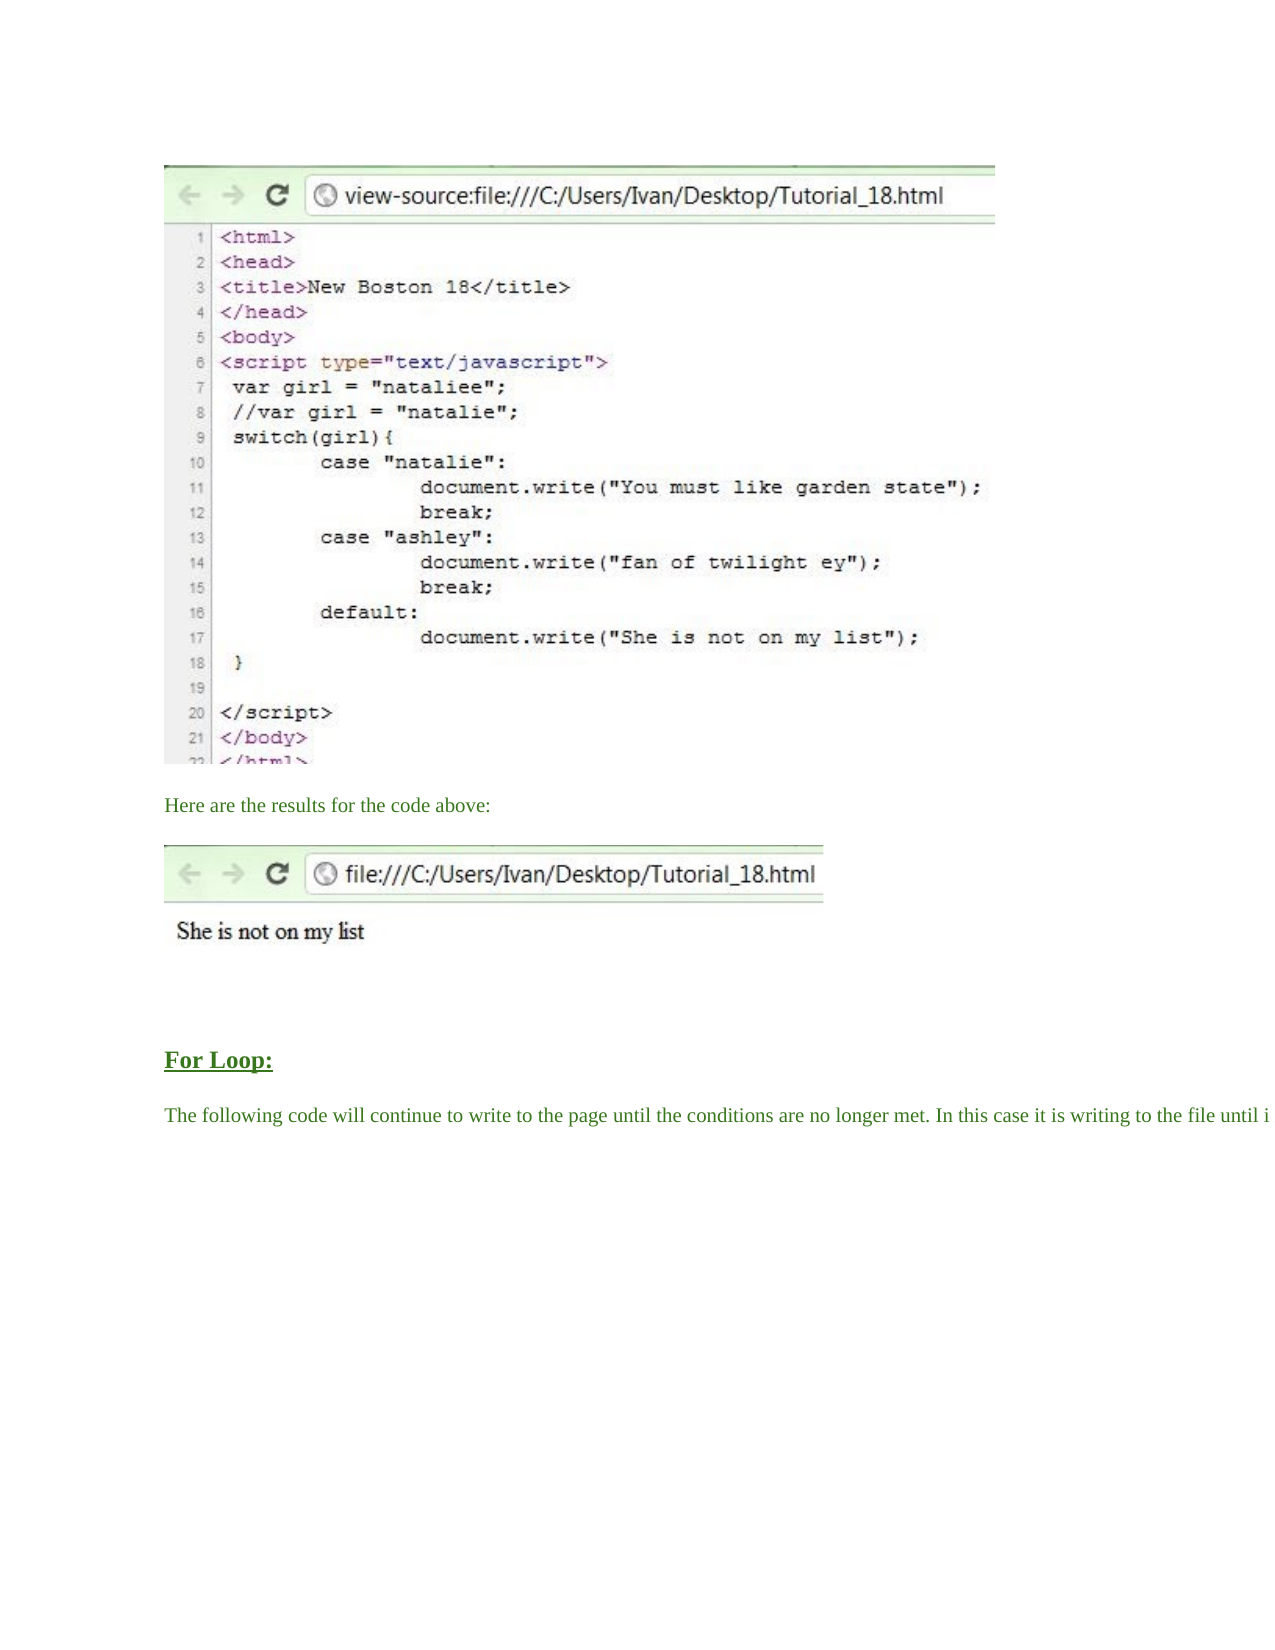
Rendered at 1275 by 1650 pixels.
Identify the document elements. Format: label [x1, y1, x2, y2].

picture [164, 845, 824, 988]
picture [164, 165, 996, 764]
table_header [149, 150, 1275, 1171]
